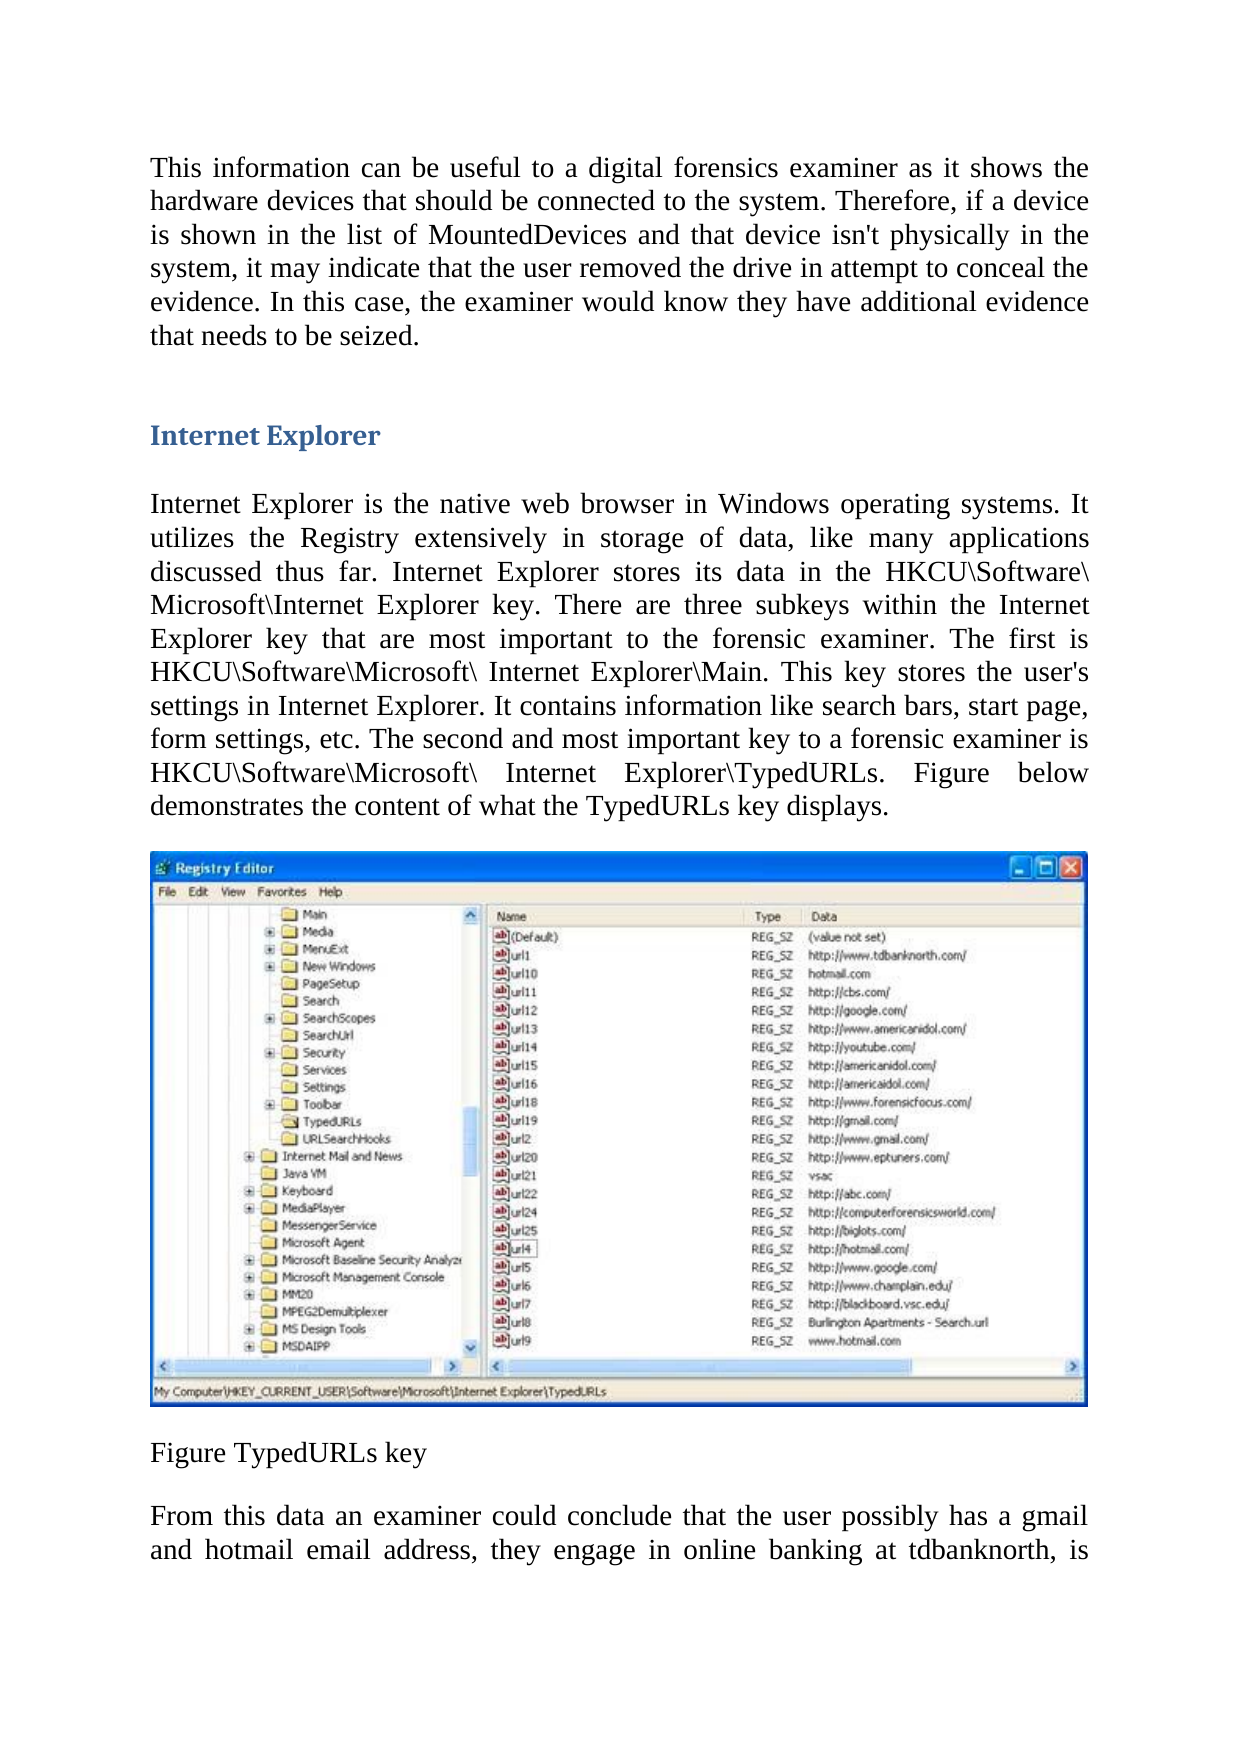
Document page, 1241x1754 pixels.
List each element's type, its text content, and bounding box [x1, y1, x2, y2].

picture [150, 851, 1088, 1407]
subtitle Internet Explorer [150, 380, 1090, 452]
text Figure TypedURLs key [150, 1436, 1090, 1469]
text This information can be useful to a digital forensics examiner as it shows the hardware devices that should be connected to the system. Therefore, if a device is shown in the list of MountedDevices and that device isn't physically in the system, it may indicate that the user removed the drive in attempt to conceal the evidence. In this case, the examiner would know they have additional evidence that needs to be seized. [150, 150, 1090, 351]
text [150, 1498, 1090, 1565]
text Internet Explorer is the native web browser in Windows operating systems. It utilizes the Registry extensively in storage of data, like many applications discussed thus far. Internet Explorer stores its data in the HKCU\Software\Microsoft\Internet Explorer key. There are three subkeys within the Internet Explorer key that are most important to the forensic examiner. The first is HKCU\Software\Microsoft\ Internet Explorer\Main. This key stores the user's settings in Internet Explorer. It contains information like search bars, start page, form settings, etc. The second and most important key to a forensic examiner is HKCU\Software\Microsoft\ Internet Explorer\TypedURLs. Figure below demonstrates the content of what the TypedURLs key displays. [150, 487, 1090, 822]
